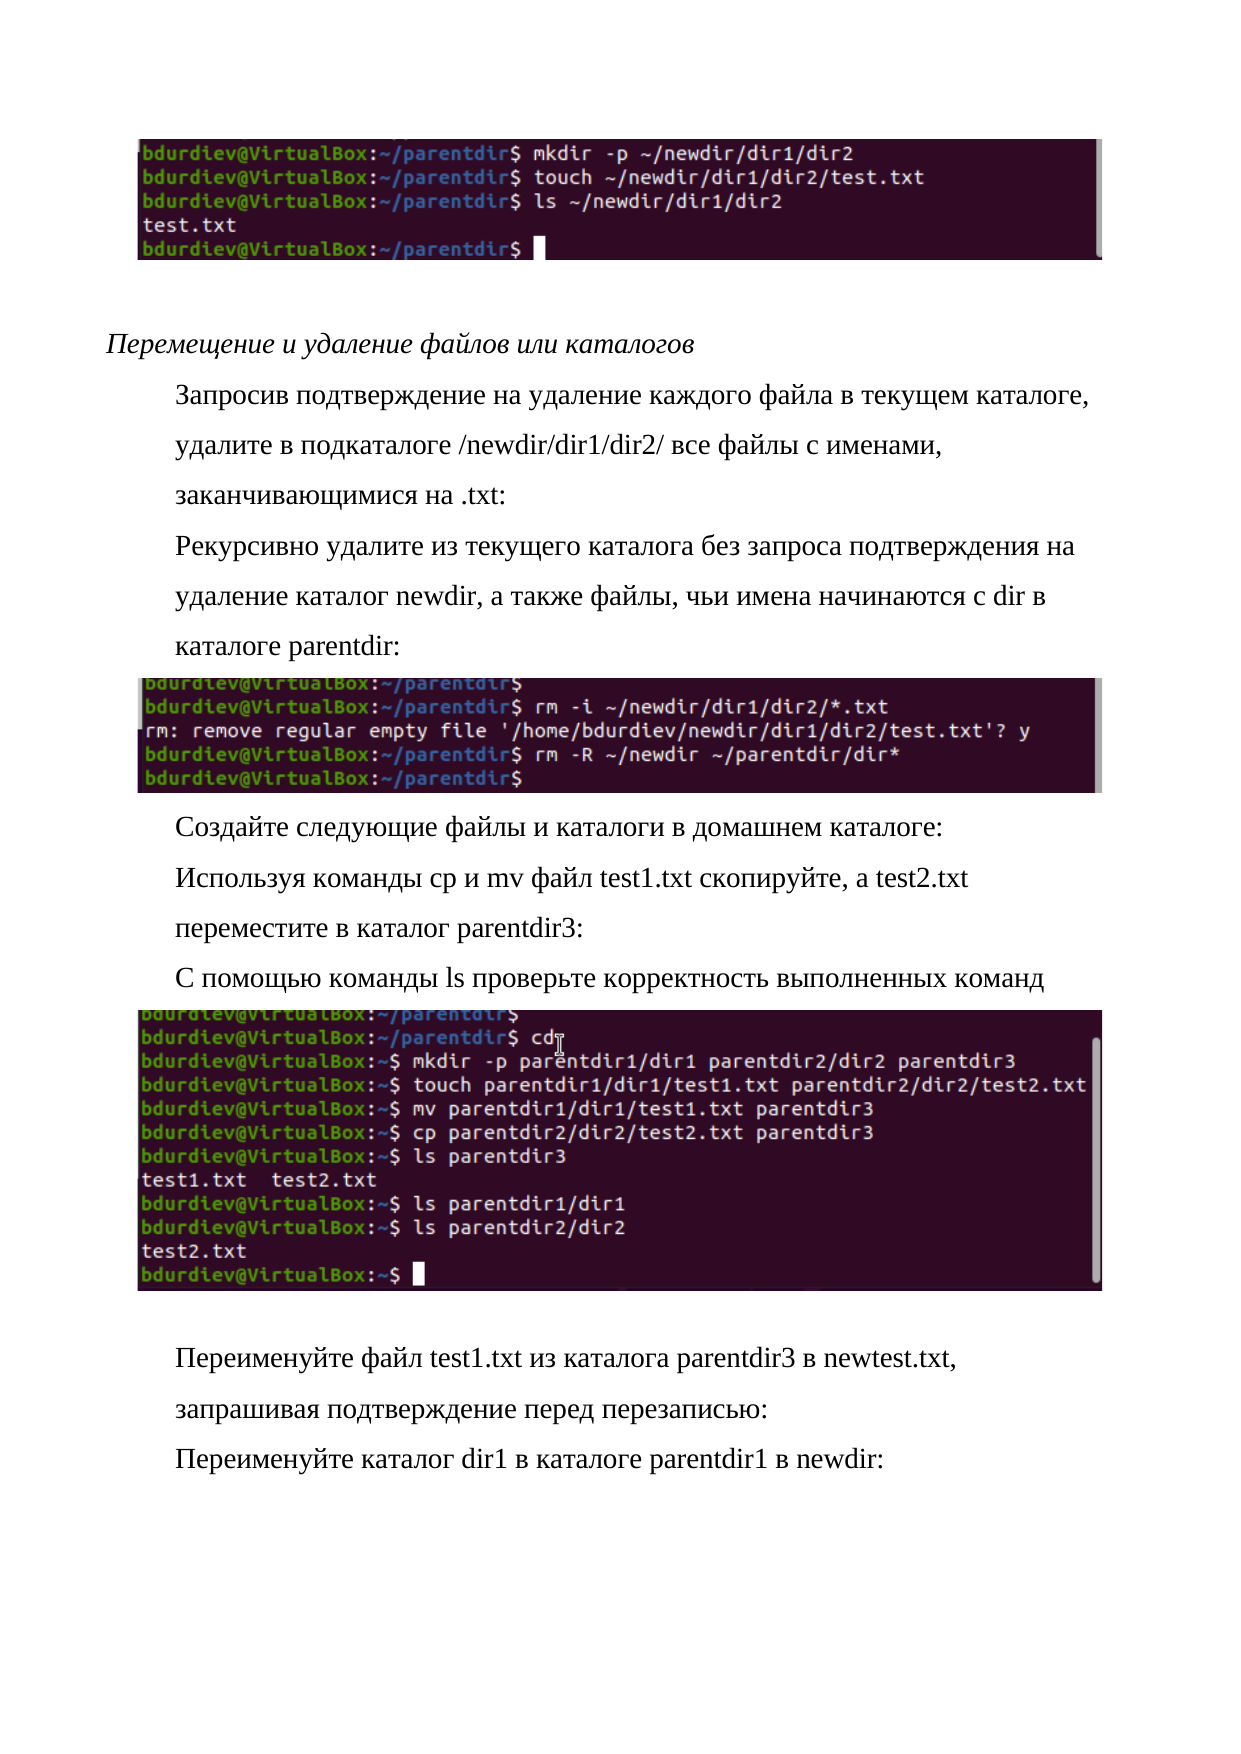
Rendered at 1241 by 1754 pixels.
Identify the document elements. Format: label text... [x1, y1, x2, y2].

picture [137, 678, 1103, 793]
picture [137, 139, 1103, 260]
text Рекурсивно удалите из текущего каталога без запроса подтверждения на удаление каталог newdir, а также файлы, чьи имена начинаются с dir в каталоге parentdir: [175, 528, 1103, 662]
text Создайте следующие файлы и каталоги в домашнем каталоге: [175, 809, 1103, 843]
subtitle Перемещение и удаление файлов или каталогов [106, 326, 1103, 360]
text Используя команды cp и mv файл test1.txt скопируйте, а test2.txt переместите в каталог parentdir3: [175, 860, 1103, 944]
text Переименуйте каталог dir1 в каталоге parentdir1 в newdir: [175, 1441, 1103, 1475]
text Переименуйте файл test1.txt из каталога parentdir3 в newtest.txt, запрашивая подтверждение перед перезаписью: [175, 1341, 1103, 1424]
text Запросив подтверждение на удаление каждого файла в текущем каталоге, удалите в подкаталоге /newdir/dir1/dir2/ все файлы с именами, заканчивающимися на .txt: [175, 377, 1103, 511]
text С помощью команды ls проверьте корректность выполненных команд [175, 960, 1103, 994]
picture [137, 1010, 1103, 1291]
